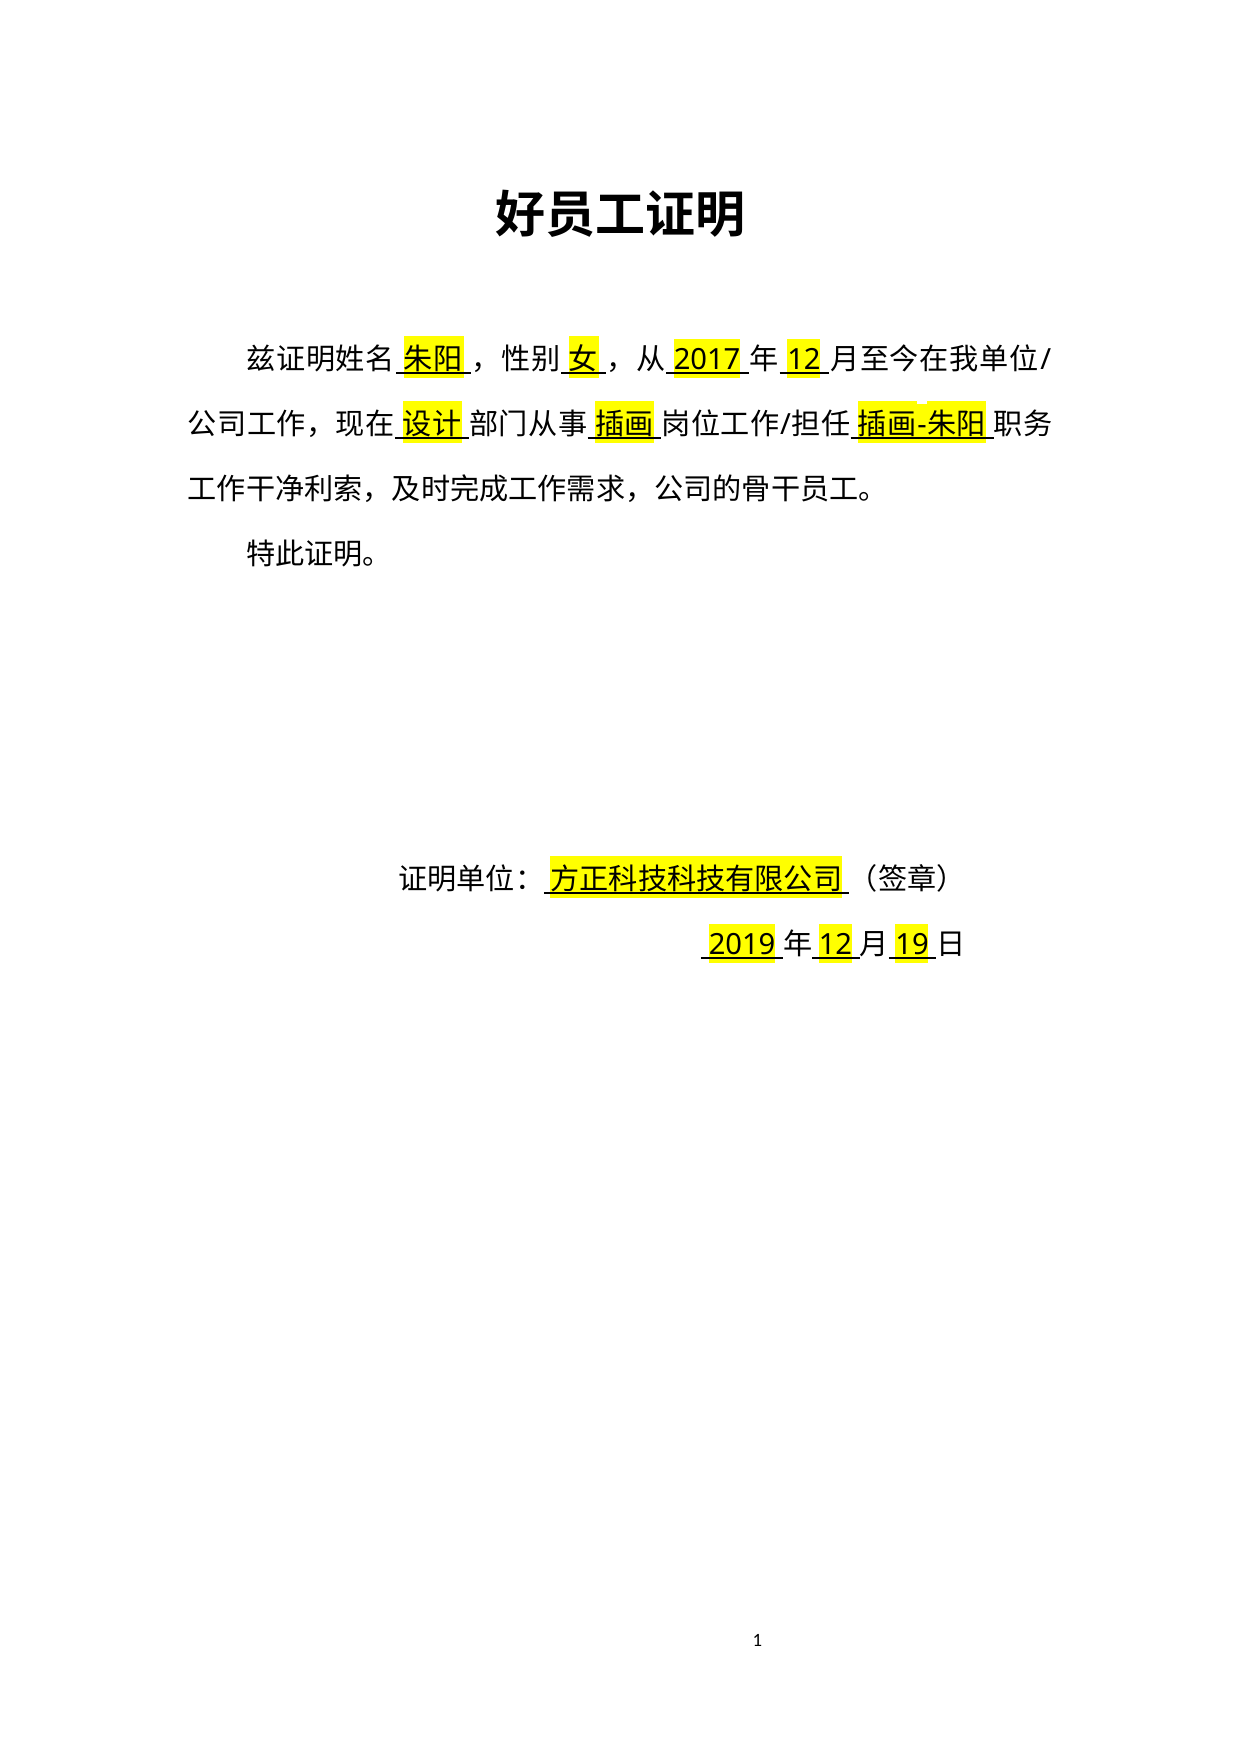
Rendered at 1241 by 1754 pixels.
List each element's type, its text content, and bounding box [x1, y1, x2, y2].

text 2019 年 12 月 19 日 [187, 909, 965, 974]
text 好员工证明 [187, 162, 1053, 259]
text 兹证明姓名 朱阳 ，性别 女 ，从 2017 年 12 月至今在我单位/公司工作，现在 设计 部门从事 插画 岗位工作/担任 插画-朱阳 职务，工作干净利索，及时完成工作需求，公司的骨干员工。 [187, 324, 1053, 519]
text 特此证明。 [187, 519, 1053, 584]
text 证明单位： 方正科技科技有限公司 （签章） [187, 844, 965, 909]
